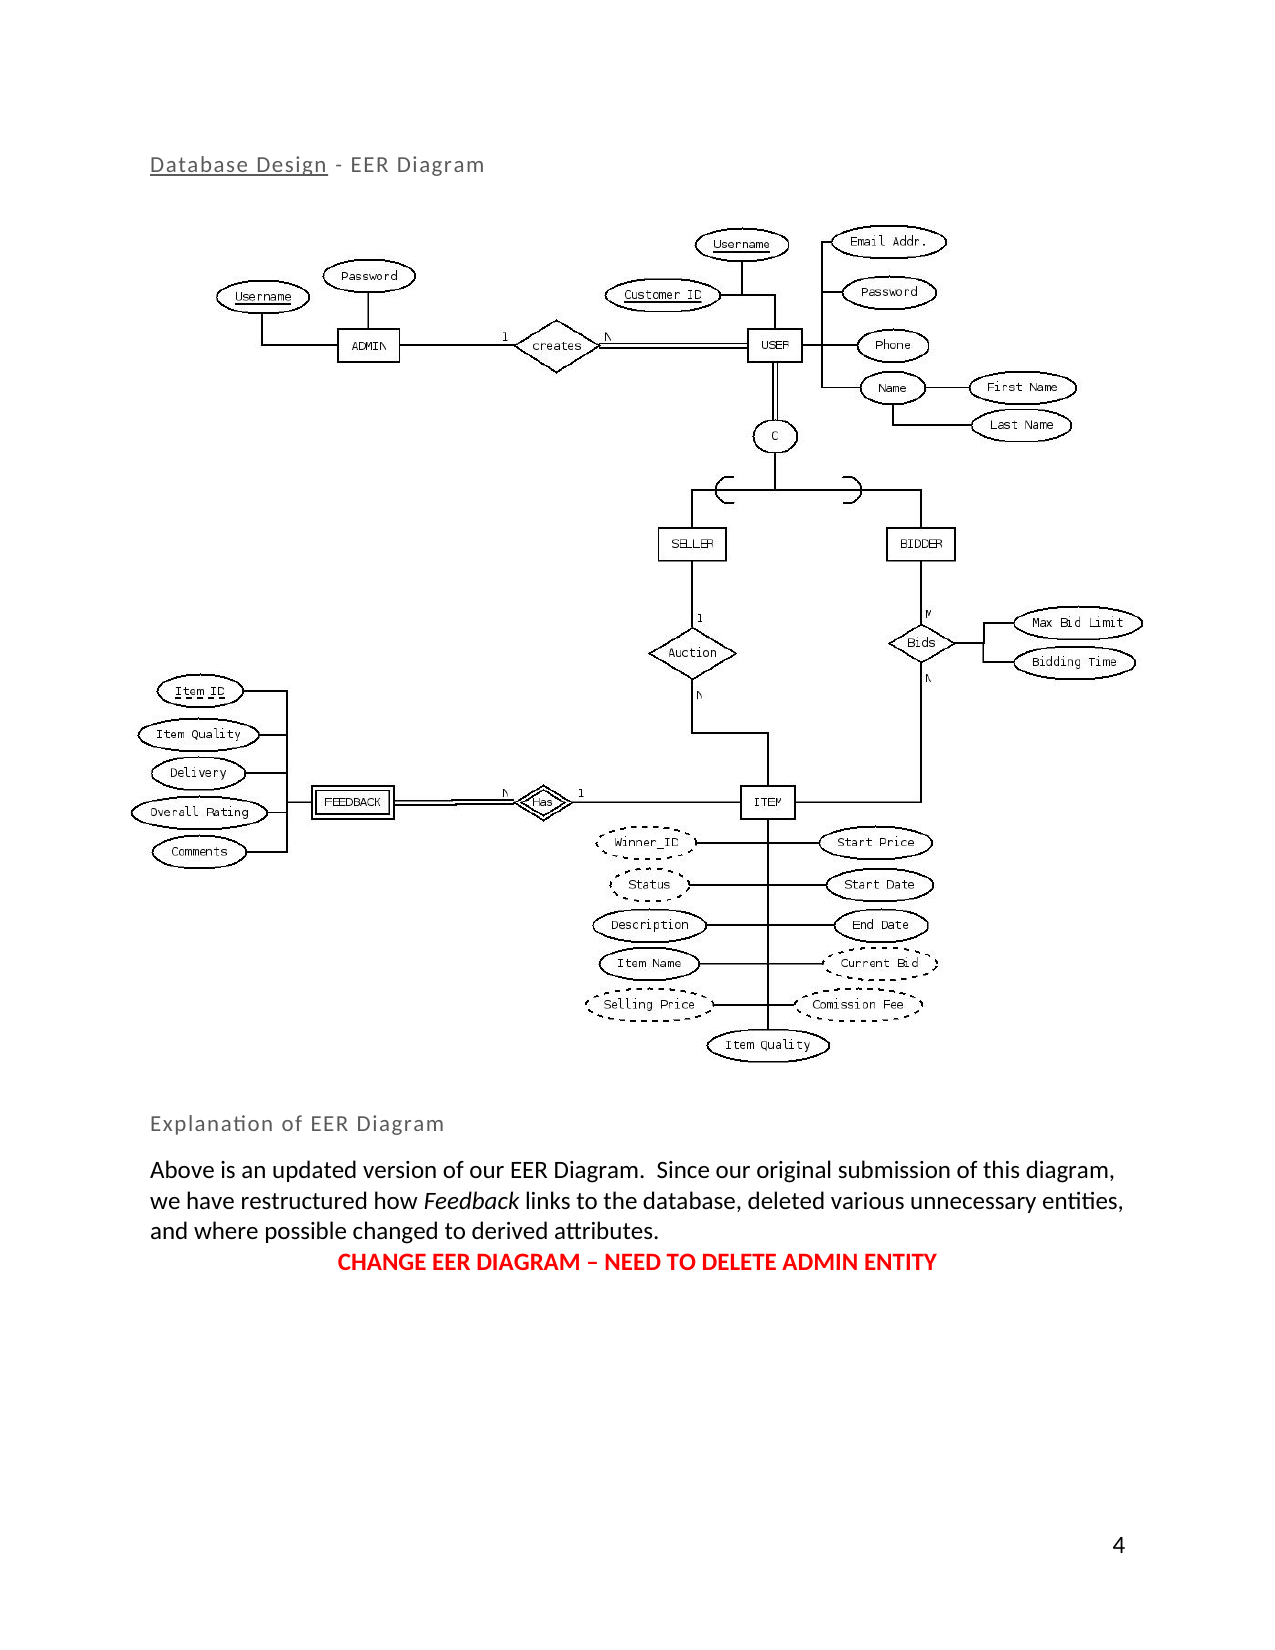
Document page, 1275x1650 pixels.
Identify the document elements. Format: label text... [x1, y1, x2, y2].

text CHANGE EER DIAGRAM – NEED TO DELETE ADMIN ENTITY [150, 1246, 1125, 1276]
text Above is an updated version of our EER Diagram. Since our original submission of this diagram, we have restructured how Feedback links to the database, deleted various unnecessary entities, and where possible changed to derived attributes. [150, 1154, 1125, 1246]
subtitle Explanation of EER Diagram [150, 1109, 1125, 1138]
picture [130, 225, 1144, 1063]
subtitle Database Design - EER Diagram [150, 150, 1125, 178]
